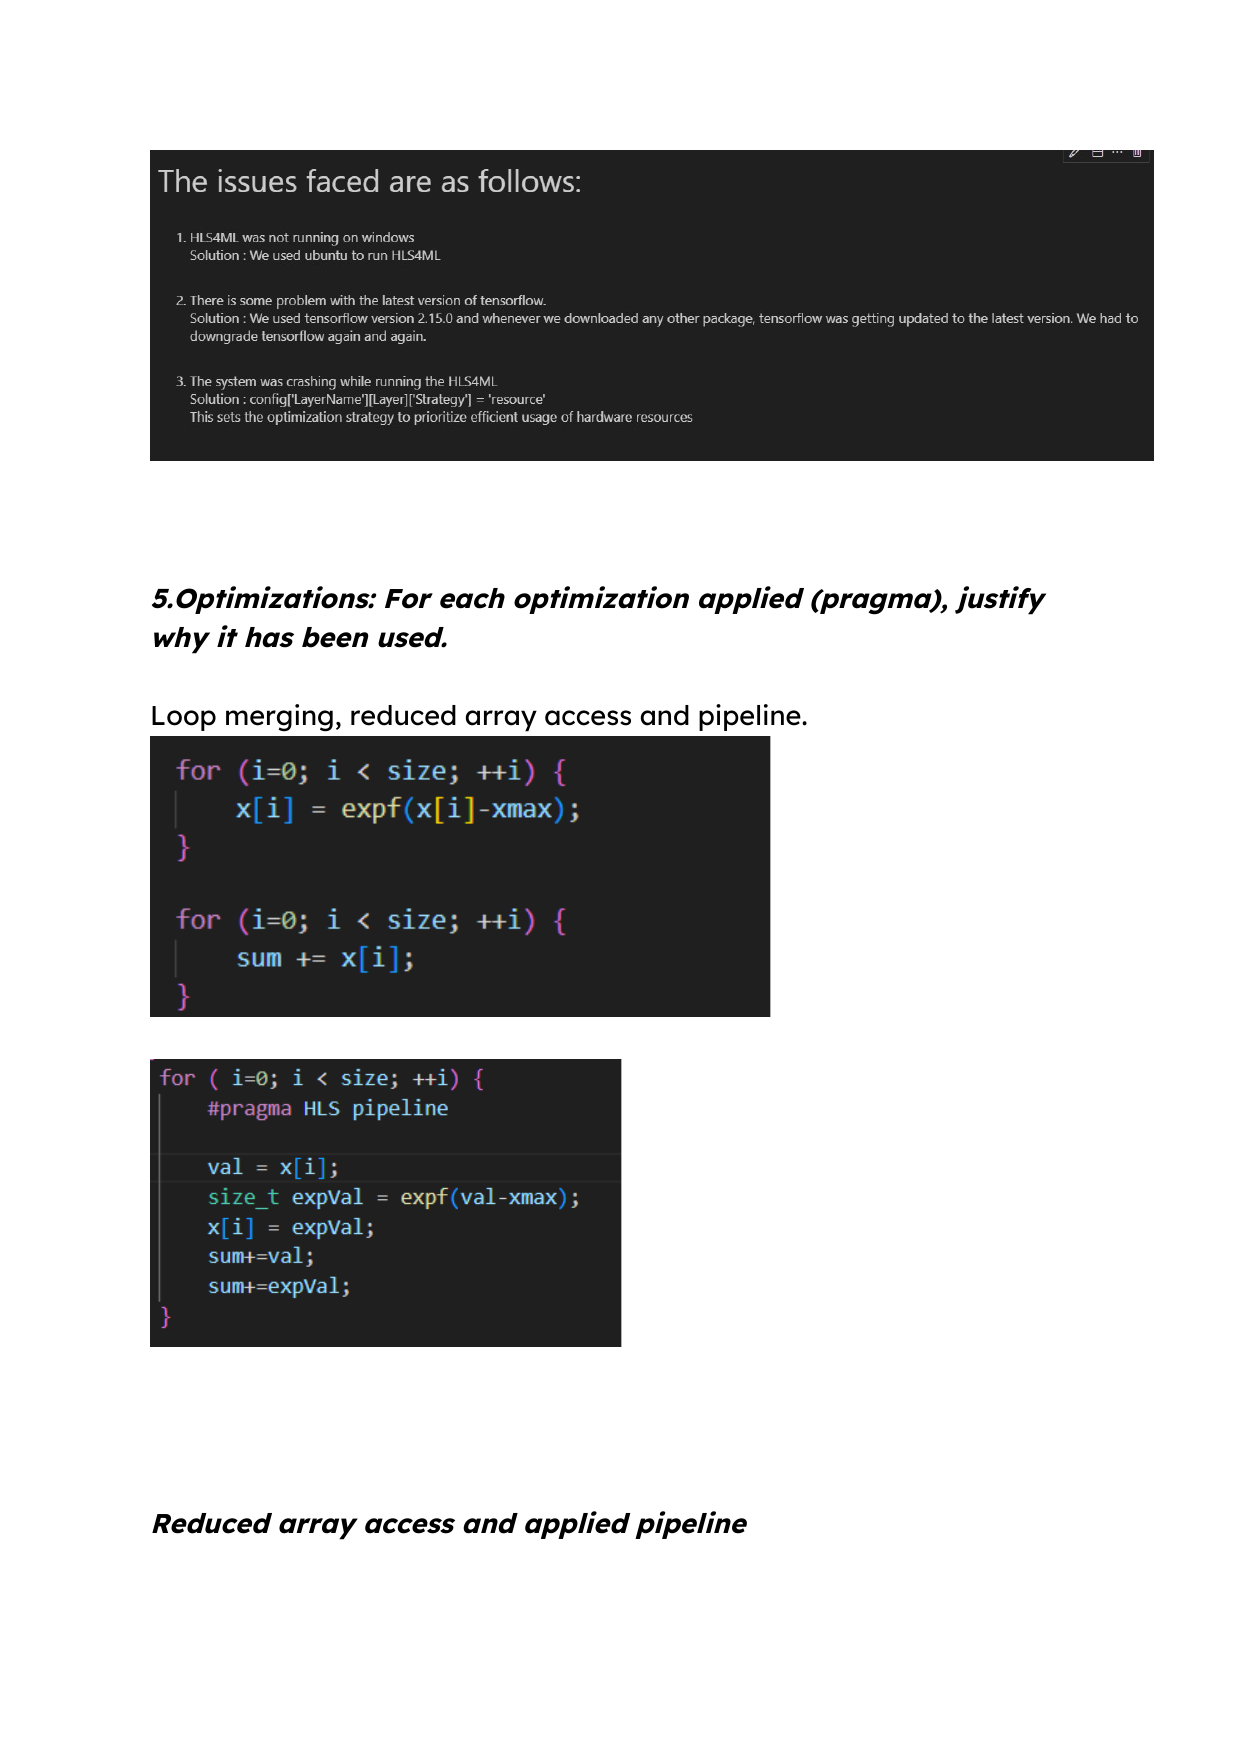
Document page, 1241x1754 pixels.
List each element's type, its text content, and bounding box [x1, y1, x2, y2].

picture [150, 1059, 622, 1347]
text Loop merging, reduced array access and pipeline. [150, 698, 1090, 732]
picture [150, 150, 1154, 461]
text Reduced array access and applied pipeline [150, 1506, 1090, 1540]
picture [150, 736, 771, 1017]
text 5.Optimizations: For each optimization applied (pragma), justify why it has been used. [150, 581, 1090, 654]
